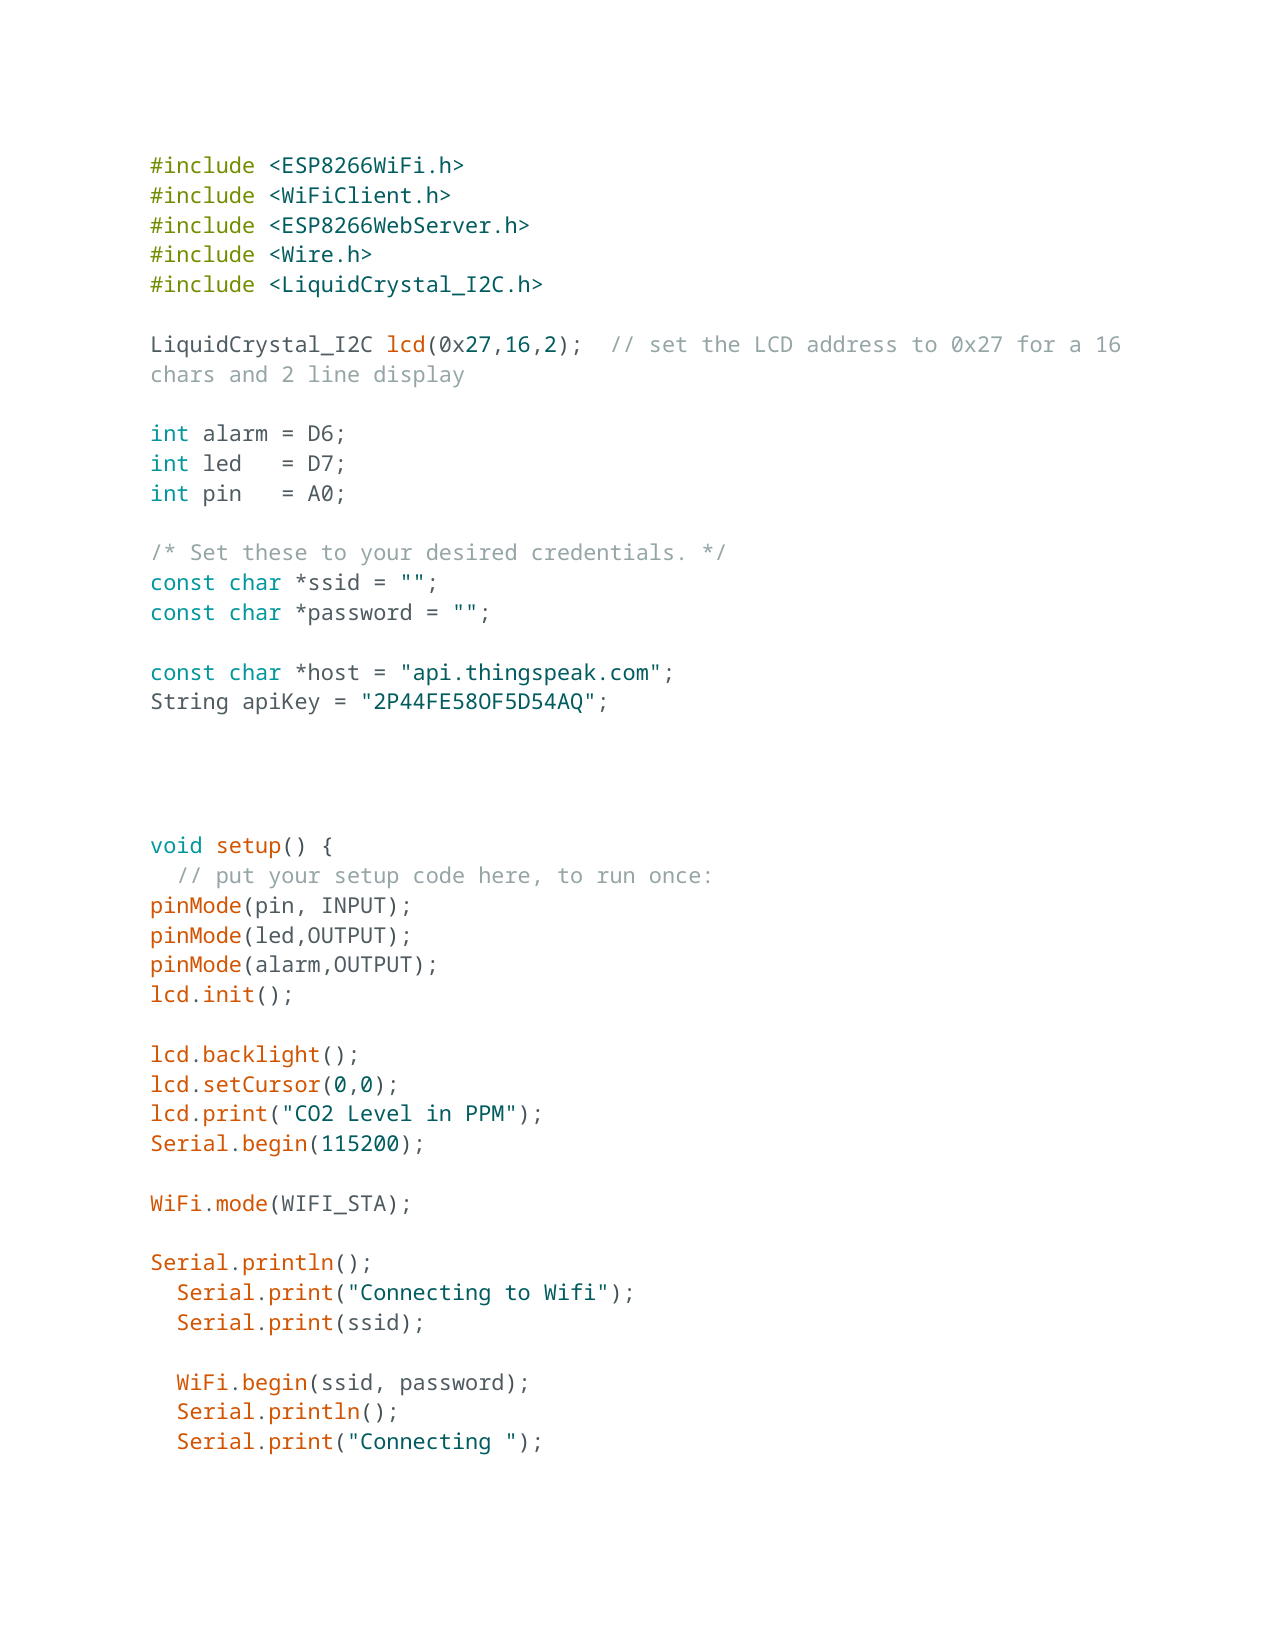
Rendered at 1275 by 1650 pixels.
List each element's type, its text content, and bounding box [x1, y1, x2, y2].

text const char *password = ""; [150, 597, 1125, 627]
text Serial.print(ssid); [150, 1307, 1125, 1337]
text WiFi.begin(ssid, password); [150, 1367, 1125, 1396]
text #include <ESP8266WiFi.h> [150, 150, 1125, 180]
text lcd.print("CO2 Level in PPM"); [150, 1098, 1125, 1128]
text pinMode(alarm,OUTPUT); [150, 949, 1125, 979]
text const char *ssid = ""; [150, 567, 1125, 597]
text const char *host = "api.thingspeak.com"; [150, 656, 1125, 686]
text Serial.print("Connecting to Wifi"); [150, 1277, 1125, 1307]
text #include <Wire.h> [150, 239, 1125, 269]
text Serial.println(); [150, 1247, 1125, 1277]
text pinMode(pin, INPUT); [150, 890, 1125, 920]
text WiFi.mode(WIFI_STA); [150, 1188, 1125, 1218]
text #include <WiFiClient.h> [150, 180, 1125, 209]
text pinMode(led,OUTPUT); [150, 920, 1125, 949]
text int pin = A0; [150, 478, 1125, 507]
text void setup() { [150, 830, 1125, 860]
text /* Set these to your desired credentials. */ [150, 537, 1125, 567]
text Serial.begin(115200); [150, 1128, 1125, 1158]
text lcd.init(); [150, 979, 1125, 1009]
text lcd.backlight(); [150, 1039, 1125, 1069]
text #include <LiquidCrystal_I2C.h> [150, 269, 1125, 299]
text int alarm = D6; [150, 418, 1125, 448]
text int led = D7; [150, 448, 1125, 478]
text Serial.println(); [150, 1396, 1125, 1426]
text // put your setup code here, to run once: [150, 860, 1125, 890]
text Serial.print("Connecting "); [150, 1426, 1125, 1456]
text String apiKey = "2P44FE58OF5D54AQ"; [150, 686, 1125, 716]
text lcd.setCursor(0,0); [150, 1069, 1125, 1098]
text LiquidCrystal_I2C lcd(0x27,16,2); // set the LCD address to 0x27 for a 16 chars and 2 line display [150, 329, 1125, 388]
text #include <ESP8266WebServer.h> [150, 209, 1125, 239]
